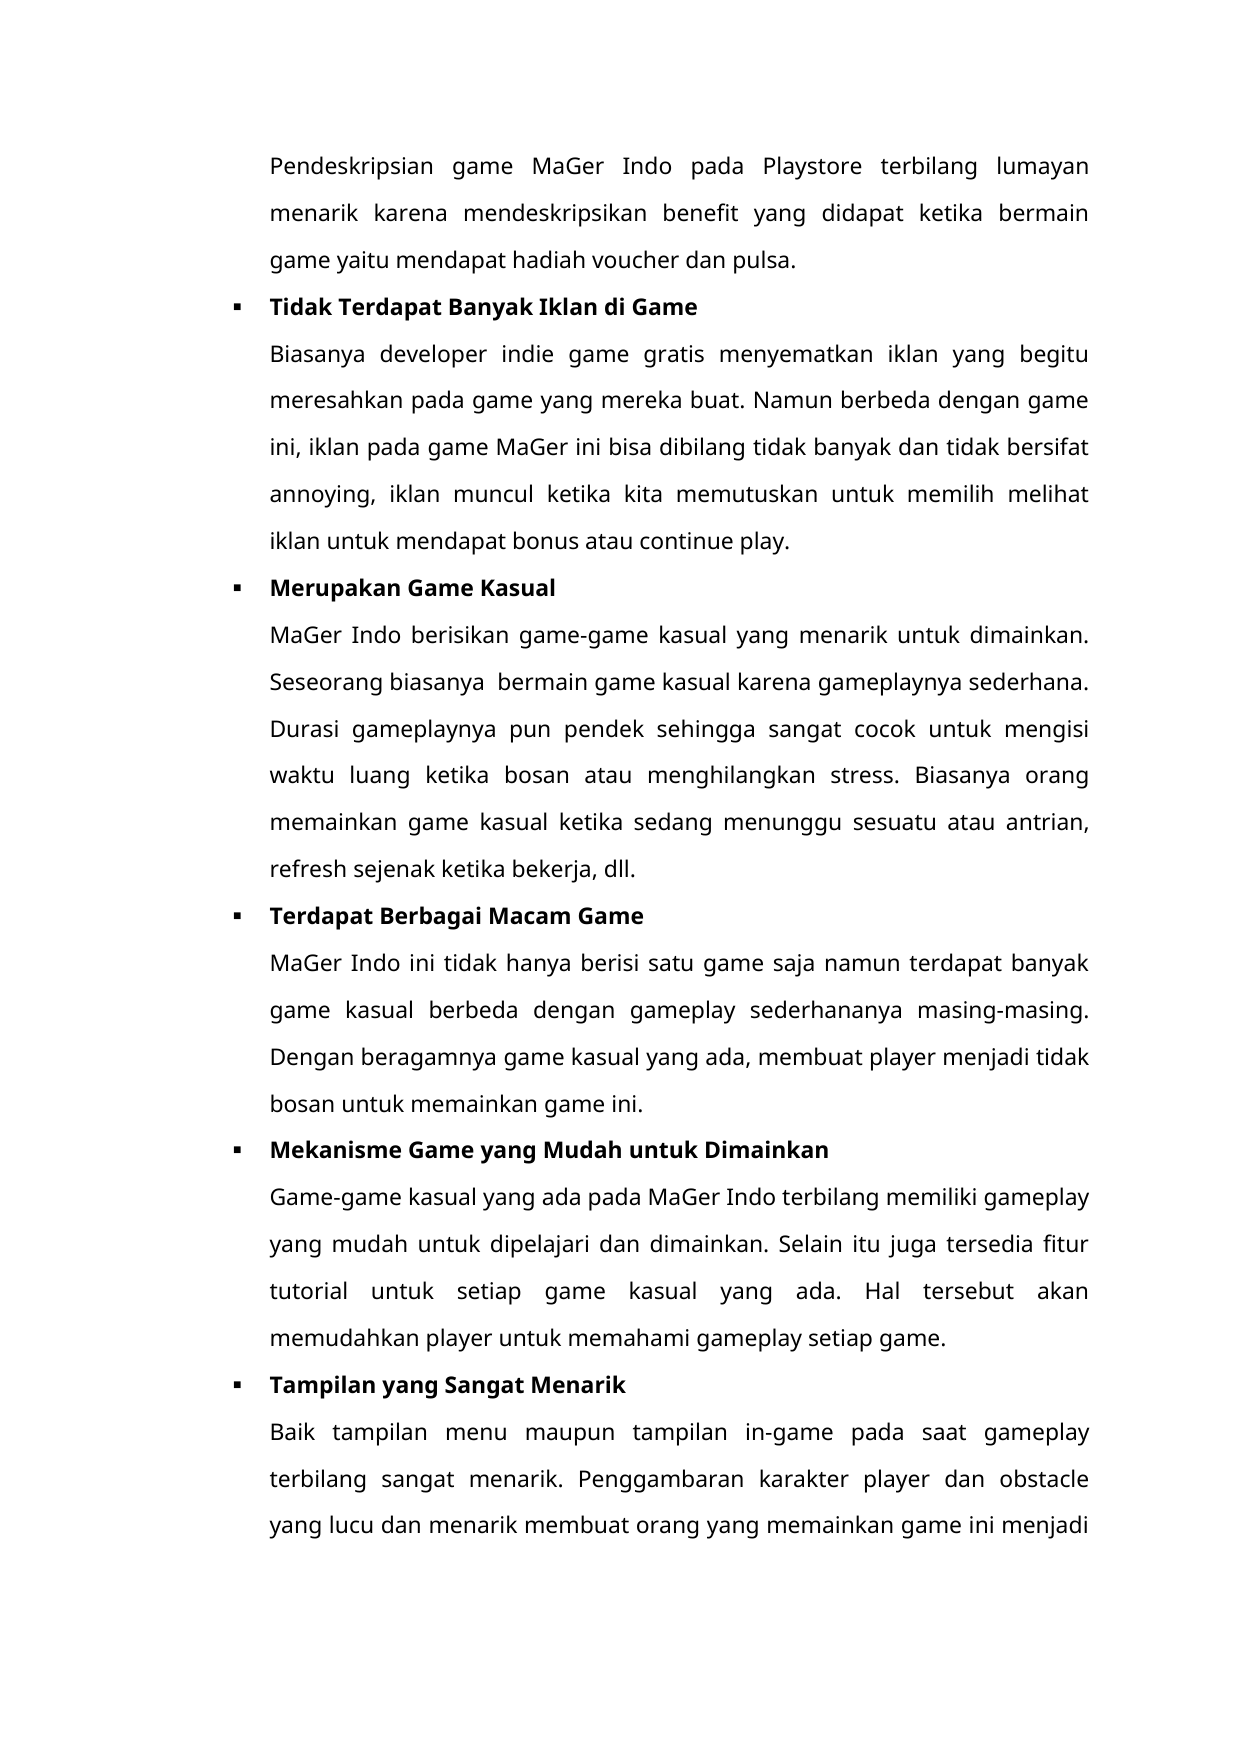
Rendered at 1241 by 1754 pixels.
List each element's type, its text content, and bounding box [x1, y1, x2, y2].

list Biasanya developer indie game gratis menyematkan iklan yang begitu meresahkan pada game yang mereka buat. Namun berbeda dengan game ini, iklan pada game MaGer ini bisa dibilang tidak banyak dan tidak bersifat annoying, iklan muncul ketika kita memutuskan untuk memilih melihat iklan untuk mendapat bonus atau continue play. [269, 337, 1090, 556]
list Tampilan yang Sangat Menarik [232, 1369, 1090, 1400]
list Tidak Terdapat Banyak Iklan di Game [232, 291, 1090, 322]
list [269, 1416, 1090, 1541]
list Game-game kasual yang ada pada MaGer Indo terbilang memiliki gameplay yang mudah untuk dipelajari dan dimainkan. Selain itu juga tersedia fitur tutorial untuk setiap game kasual yang ada. Hal tersebut akan memudahkan player untuk memahami gameplay setiap game. [269, 1181, 1090, 1353]
list MaGer Indo ini tidak hanya berisi satu game saja namun terdapat banyak game kasual berbeda dengan gameplay sederhananya masing-masing. Dengan beragamnya game kasual yang ada, membuat player menjadi tidak bosan untuk memainkan game ini. [269, 947, 1090, 1119]
list Terdapat Berbagai Macam Game [232, 900, 1090, 931]
list MaGer Indo berisikan game-game kasual yang menarik untuk dimainkan. Seseorang biasanya bermain game kasual karena gameplaynya sederhana. Durasi gameplaynya pun pendek sehingga sangat cocok untuk mengisi waktu luang ketika bosan atau menghilangkan stress. Biasanya orang memainkan game kasual ketika sedang menunggu sesuatu atau antrian, refresh sejenak ketika bekerja, dll. [269, 619, 1090, 884]
list Merupakan Game Kasual [232, 572, 1090, 603]
list Pendeskripsian game MaGer Indo pada Playstore terbilang lumayan menarik karena mendeskripsikan benefit yang didapat ketika bermain game yaitu mendapat hadiah voucher dan pulsa. [269, 150, 1090, 275]
list Mekanisme Game yang Mudah untuk Dimainkan [232, 1134, 1090, 1166]
